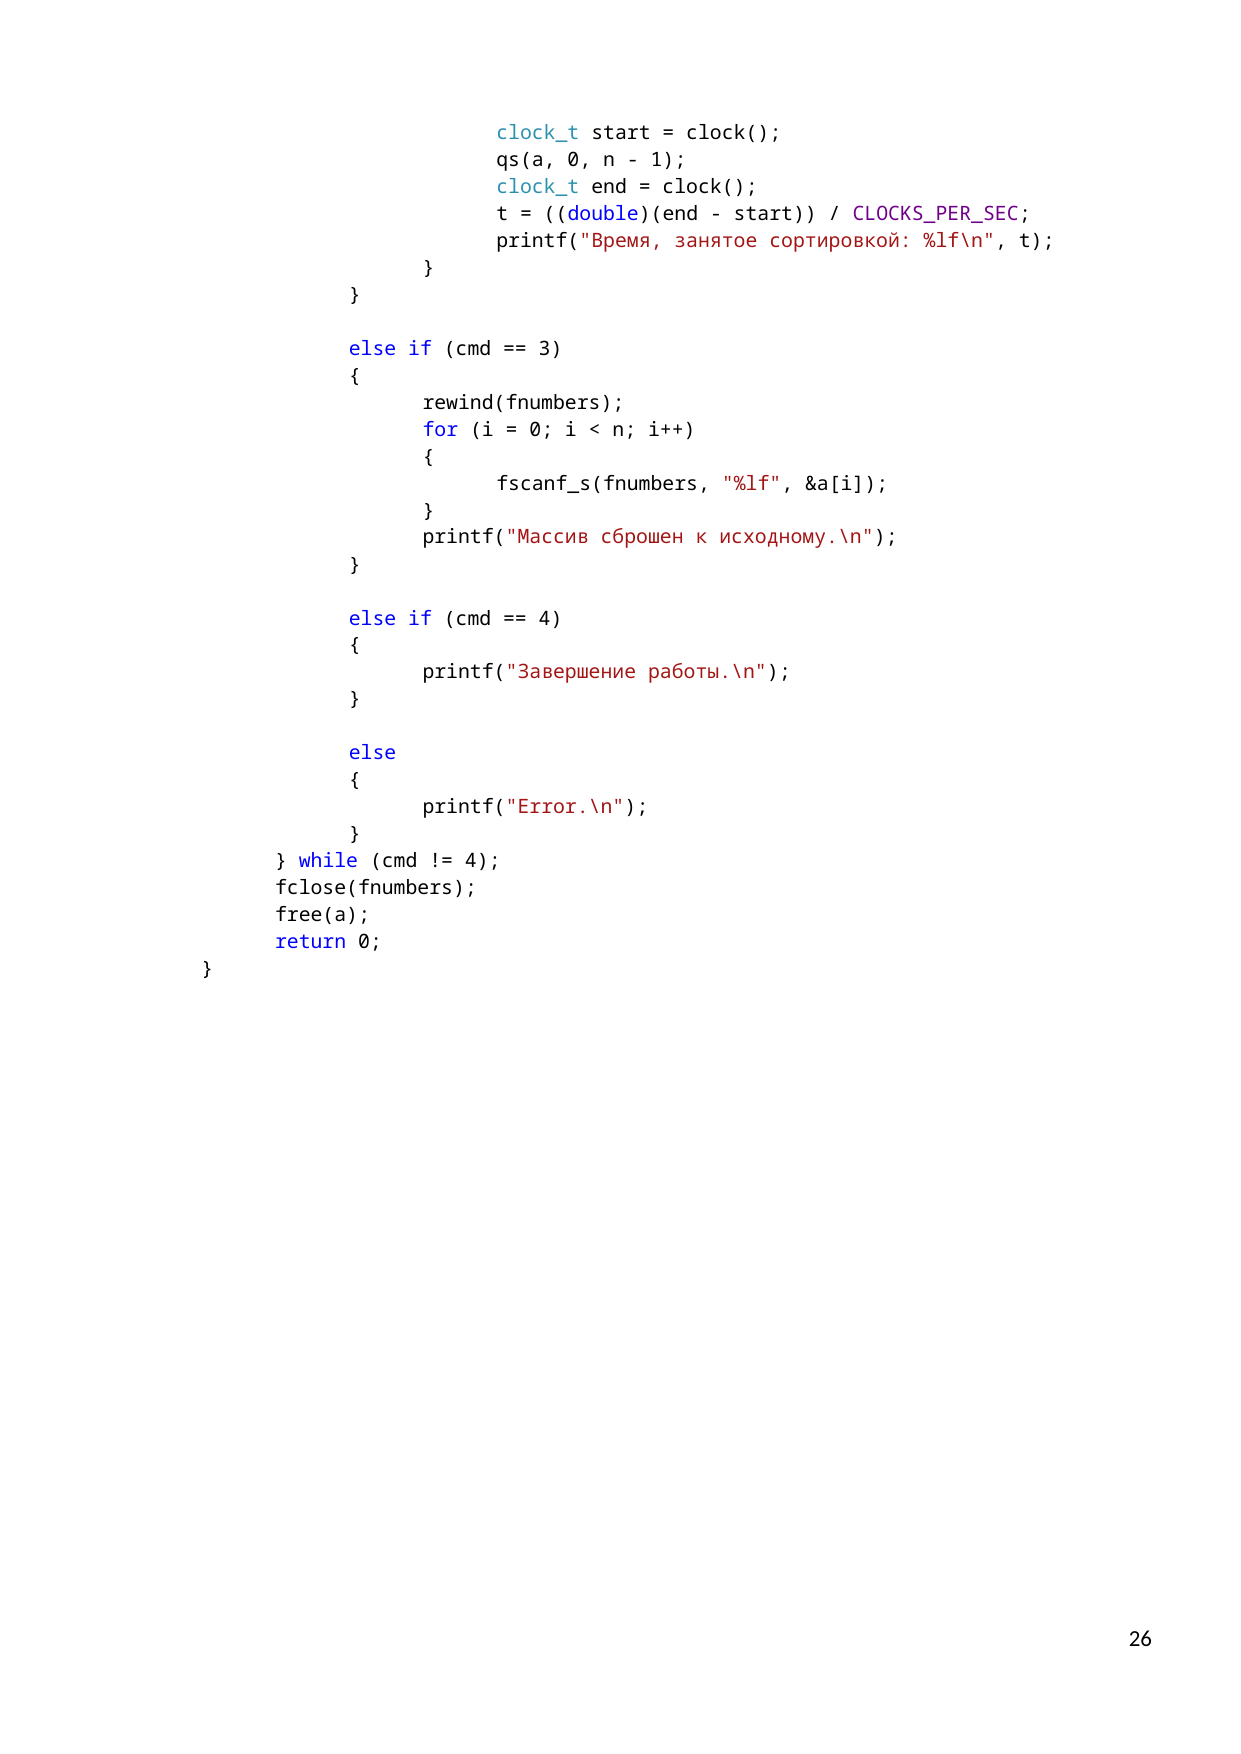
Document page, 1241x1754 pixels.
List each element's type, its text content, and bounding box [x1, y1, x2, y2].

text clock_t start = clock(); [177, 118, 1152, 145]
text } while (cmd != 4); [177, 847, 1152, 873]
text rewind(fnumbers); [177, 388, 1152, 415]
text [177, 199, 1152, 226]
text else [177, 739, 1152, 766]
text { [177, 442, 1152, 469]
text printf("Массив сброшен к исходному.\n"); [177, 523, 1152, 550]
text { [177, 631, 1152, 658]
text } [177, 685, 1152, 712]
text for (i = 0; i < n; i++) [177, 415, 1152, 442]
text fscanf_s(fnumbers, "%lf", &a[i]); [177, 469, 1152, 496]
text } [177, 819, 1152, 847]
text } [177, 253, 1152, 280]
text free(a); [177, 901, 1152, 927]
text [177, 226, 1152, 253]
text { [177, 361, 1152, 388]
text qs(a, 0, n - 1); [177, 145, 1152, 172]
text return 0; [177, 927, 1152, 954]
text clock_t end = clock(); [177, 172, 1152, 199]
text else if (cmd == 3) [177, 334, 1152, 361]
text } [177, 550, 1152, 577]
text } [177, 280, 1152, 307]
text fclose(fnumbers); [177, 873, 1152, 901]
text } [177, 954, 1152, 981]
text printf("Завершение работы.\n"); [177, 658, 1152, 685]
text else if (cmd == 4) [177, 604, 1152, 631]
text { [177, 766, 1152, 793]
text printf("Error.\n"); [177, 793, 1152, 819]
text } [177, 496, 1152, 523]
